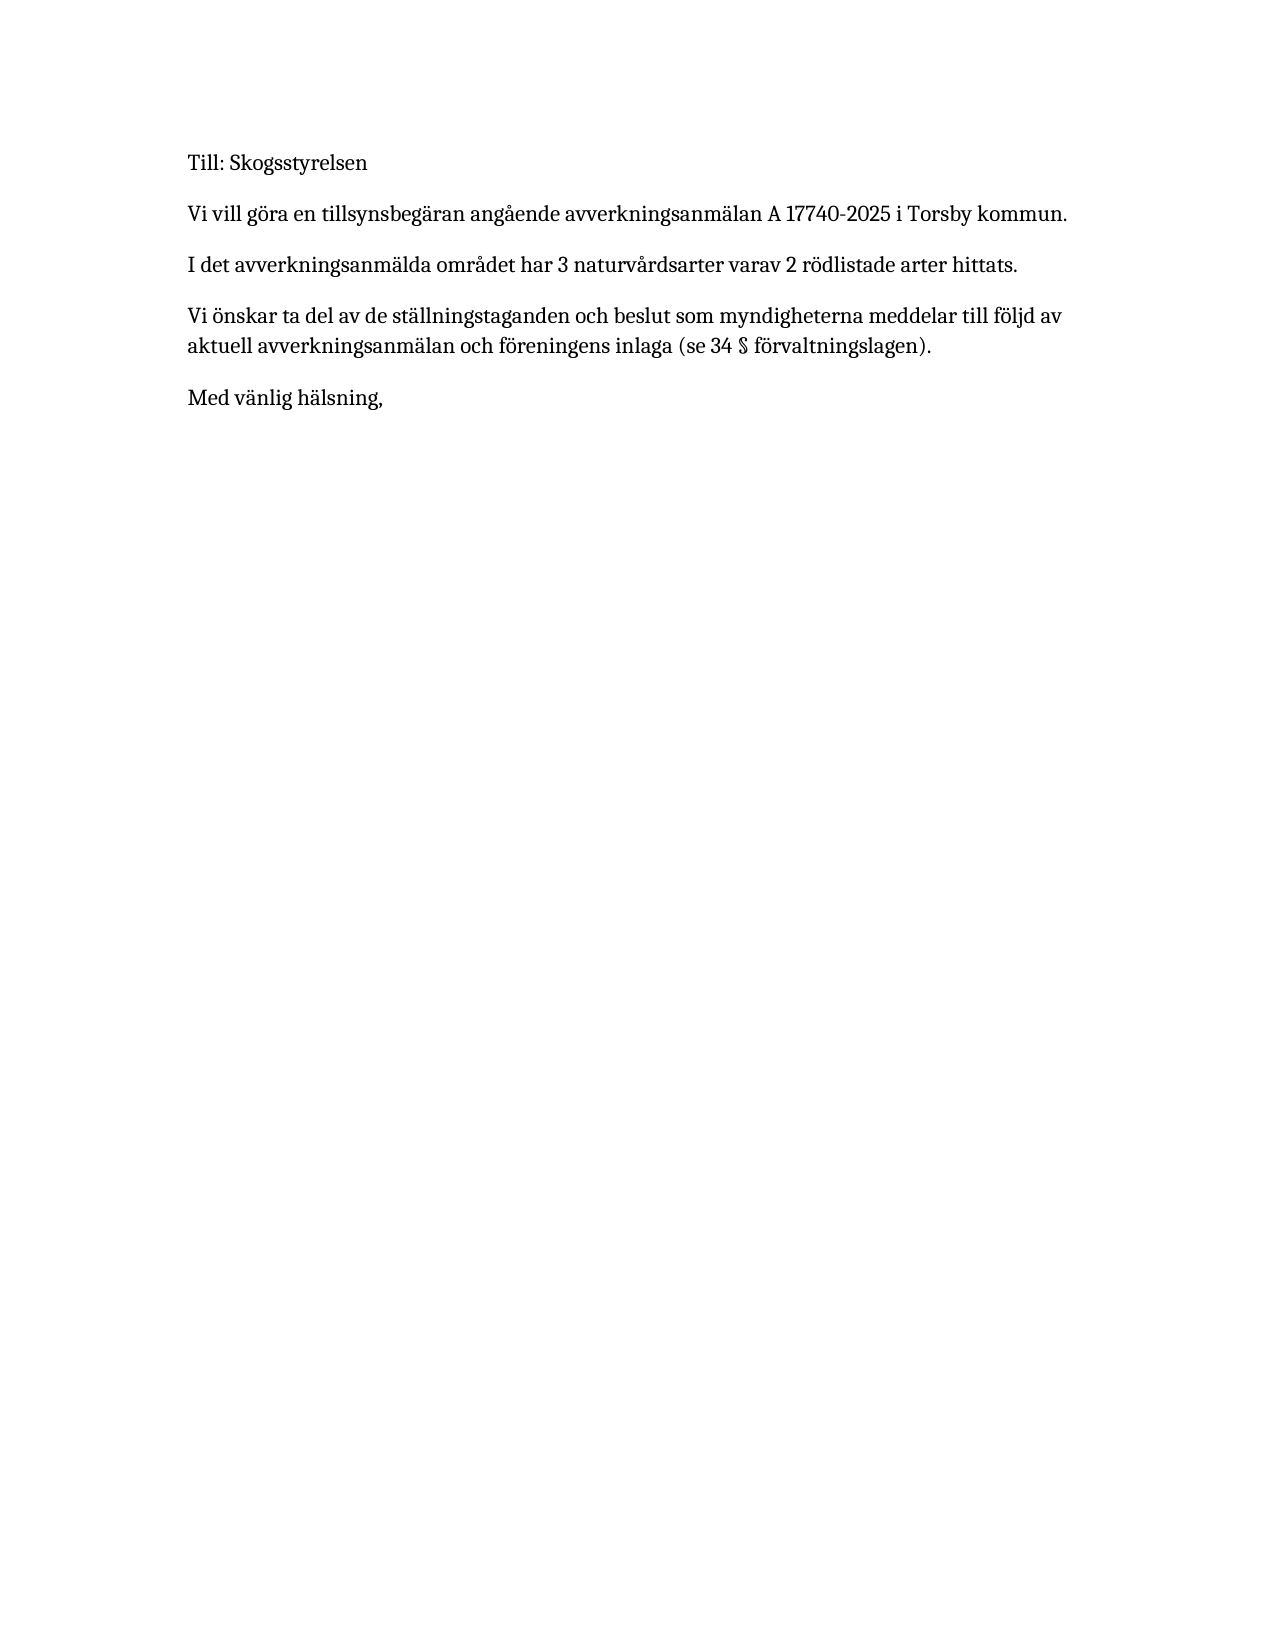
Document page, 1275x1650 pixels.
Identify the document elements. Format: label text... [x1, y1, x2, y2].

text Med vänlig hälsning, [187, 384, 1087, 441]
text I det avverkningsanmälda området har 3 naturvårdsarter varav 2 rödlistade arter hittats. [187, 252, 1087, 278]
text Vi önskar ta del av de ställningstaganden och beslut som myndigheterna meddelar till följd av aktuell avverkningsanmälan och föreningens inlaga (se 34 § förvaltningslagen). [187, 303, 1087, 360]
text Till: Skogsstyrelsen [187, 150, 1087, 176]
text Vi vill göra en tillsynsbegäran angående avverkningsanmälan A 17740-2025 i Torsby kommun. [187, 201, 1087, 227]
